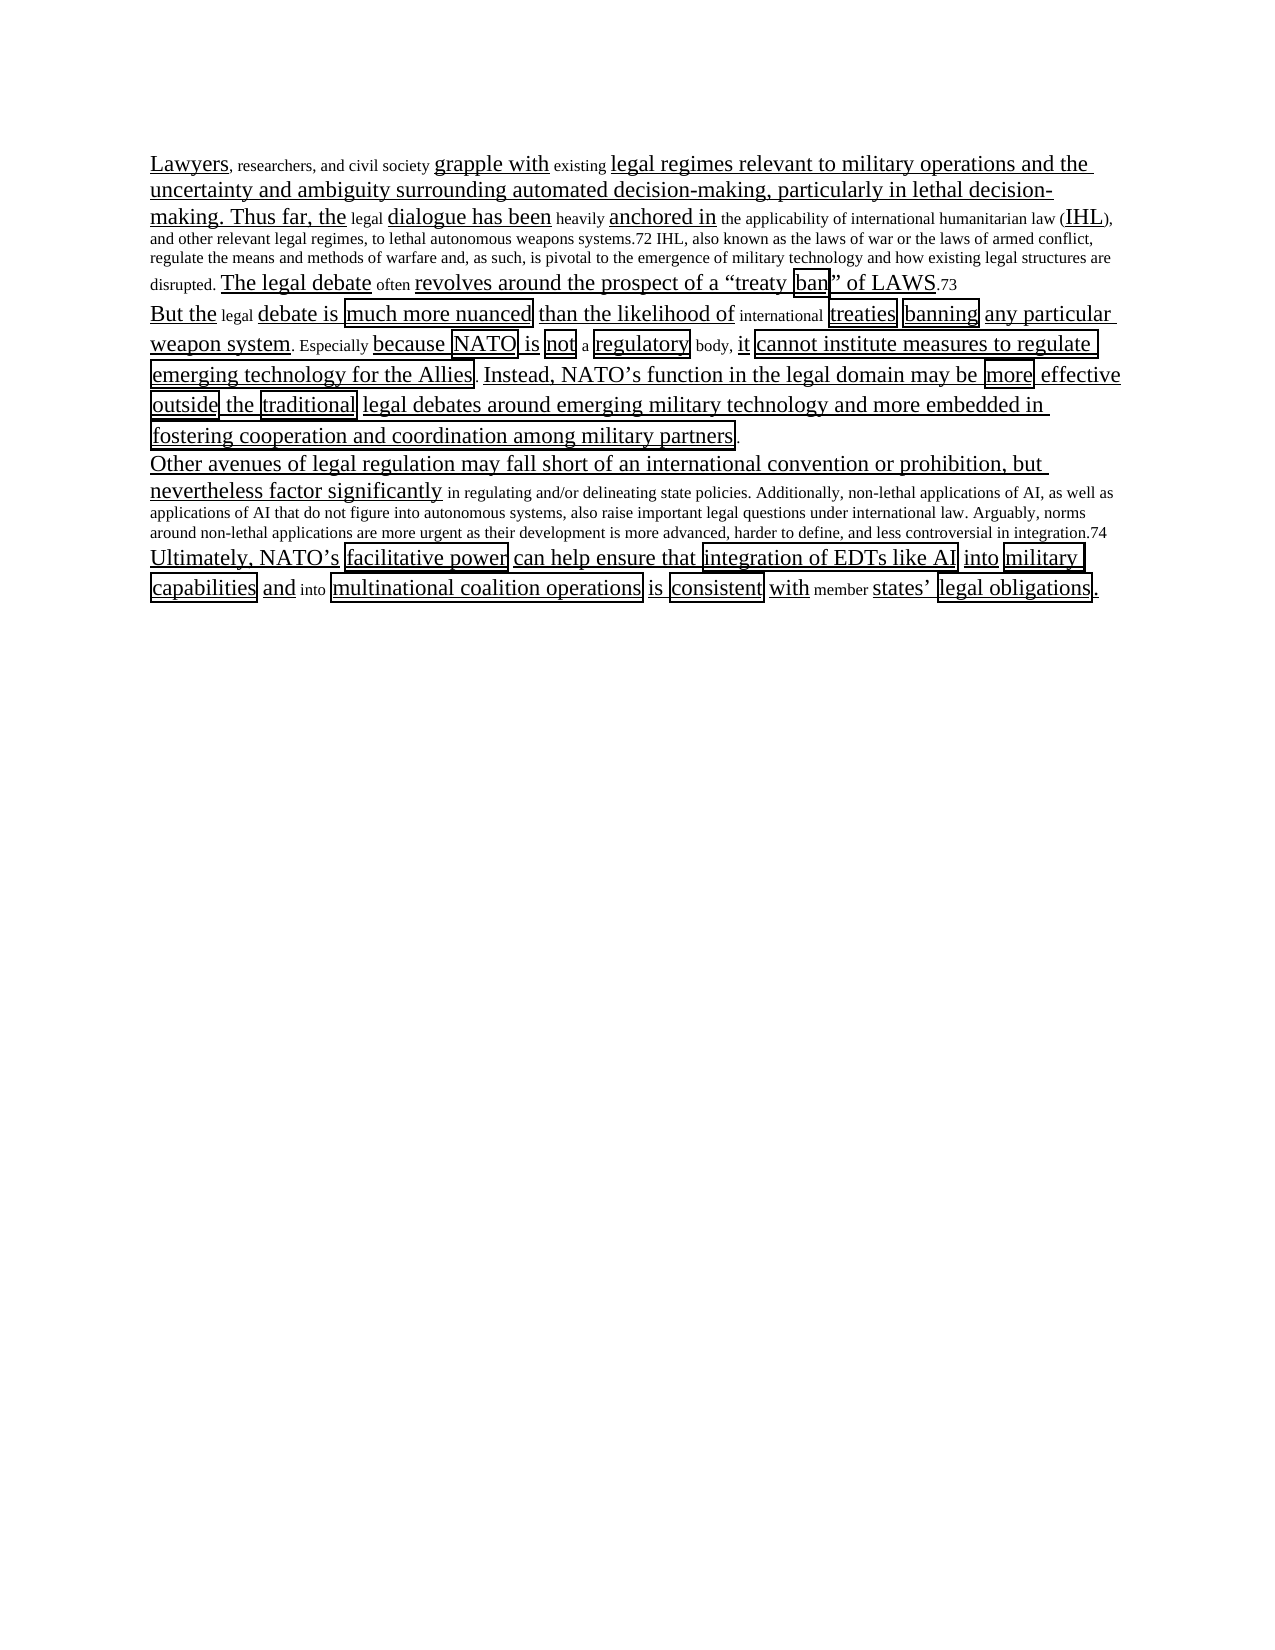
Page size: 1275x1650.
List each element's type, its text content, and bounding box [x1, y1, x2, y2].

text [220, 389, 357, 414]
text But the legal debate is much more nuanced than the likelihood of international treaties banning any particular weapon system. Especially because NATO is not a regulatory body, it cannot institute measures to regulate emerging technology for the Allies. Instead, NATO’s function in the legal domain may be more effective outside the traditional legal debates around emerging military technology and more embedded in fostering cooperation and coordination among military partners. [358, 298, 1125, 451]
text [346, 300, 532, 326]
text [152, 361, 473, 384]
text Other avenues of legal regulation may fall short of an international convention or prohibition, but nevertheless factor significantly in regulating and/or delineating state policies. Additionally, non-lethal applications of AI, as well as applications of AI that do not figure into autonomous systems, also raise important legal questions under international law. Arguably, norms around non-lethal applications are more urgent as their development is more advanced, harder to define, and less controversial in integration.74 Ultimately, NATO’s facilitative power can help ensure that integration of EDTs like AI into military capabilities and into multinational coalition operations is consistent with member states’ legal obligations. [150, 451, 1125, 603]
text Lawyers, researchers, and civil society grapple with existing legal regimes relevant to military operations and the uncertainty and ambiguity surrounding automated decision-making, particularly in lethal decision-making. Thus far, the legal dialogue has been heavily anchored in the applicability of international humanitarian law (IHL), and other relevant legal regimes, to lethal autonomous weapons systems.72 IHL, also known as the laws of war or the laws of armed conflict, regulate the means and methods of warfare and, as such, is pivotal to the emergence of military technology and how existing legal structures are disrupted. The legal debate often revolves around the prospect of a “treaty ban” of LAWS.73 [150, 150, 1125, 298]
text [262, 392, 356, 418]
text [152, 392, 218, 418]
